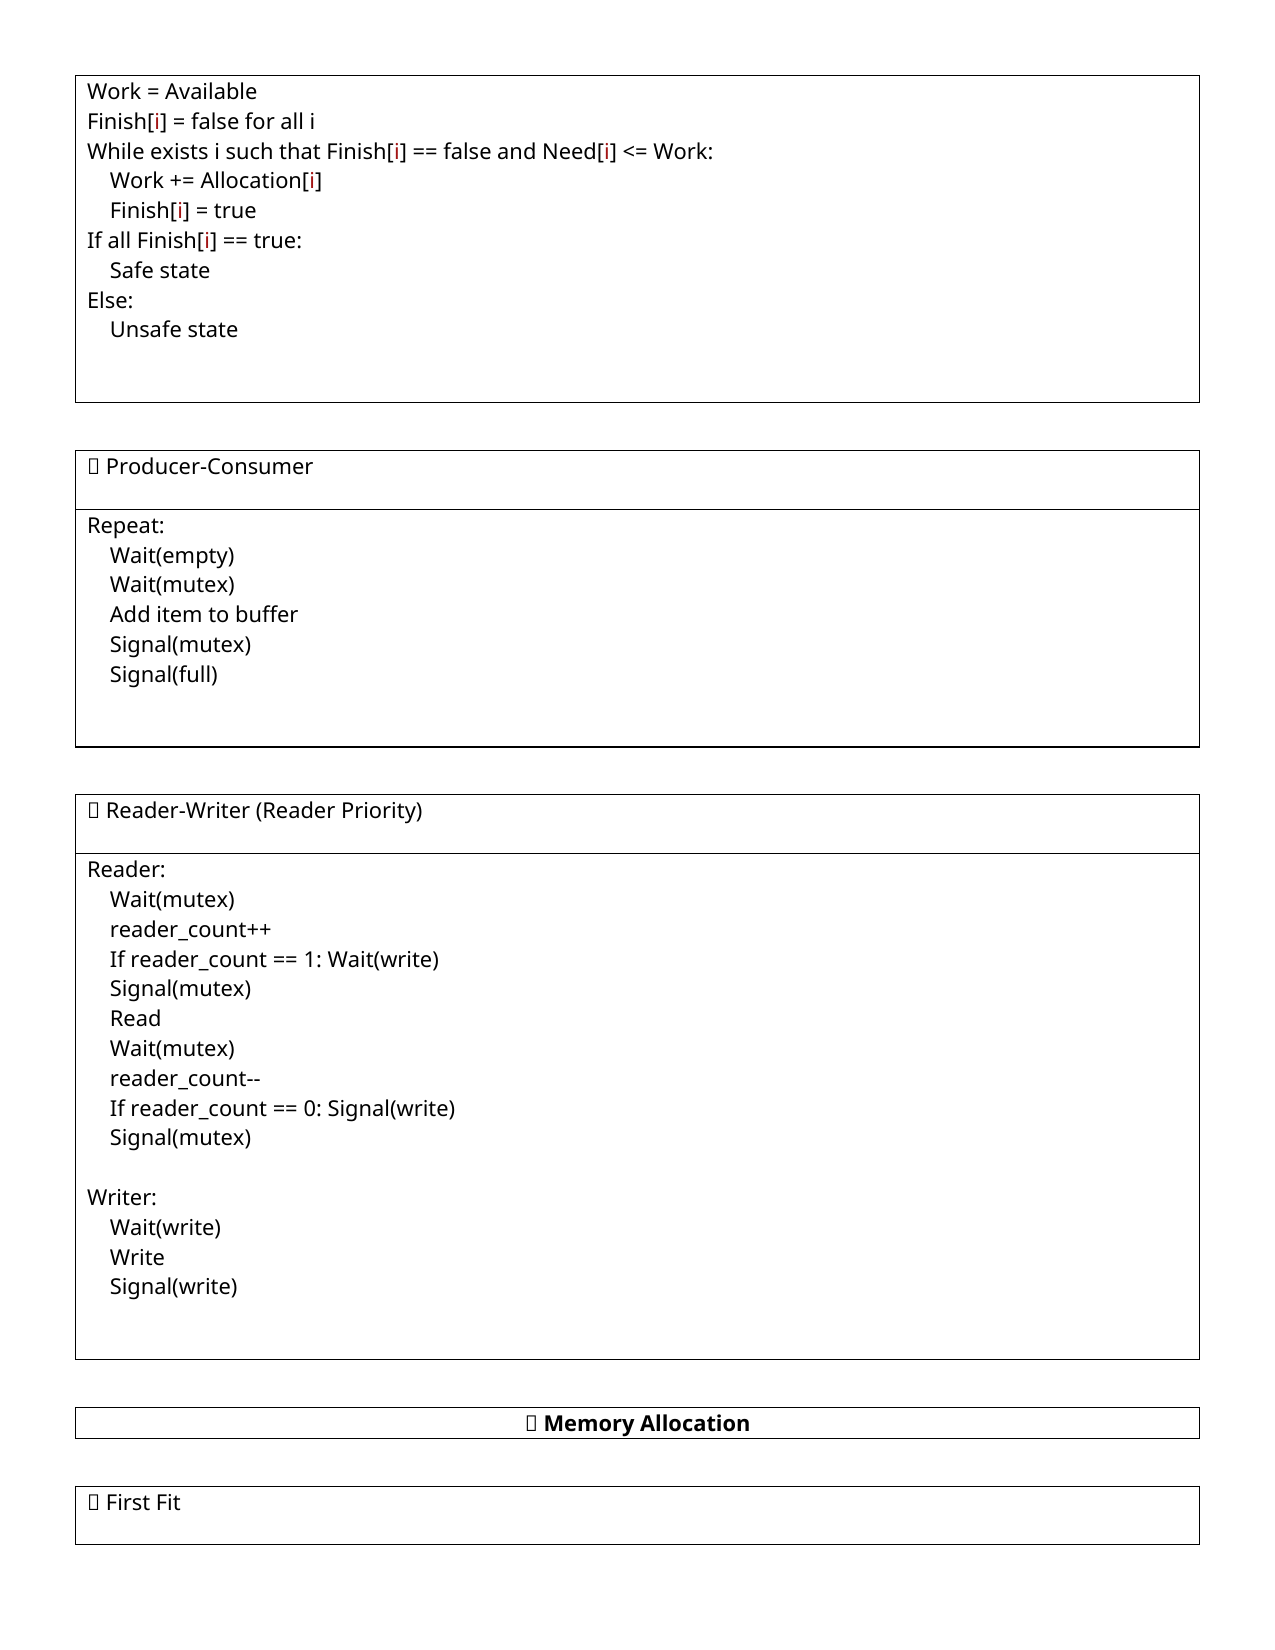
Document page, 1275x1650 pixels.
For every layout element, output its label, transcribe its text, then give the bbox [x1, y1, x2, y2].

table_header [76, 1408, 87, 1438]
table_header 🔹 Reader-Writer (Reader Priority) [76, 795, 1199, 853]
table_header 🔹 First Fit [76, 1487, 1199, 1544]
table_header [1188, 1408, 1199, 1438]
table_cell Repeat: Wait(empty) Wait(mutex) Add item to buffer Signal(mutex) Signal(full) [76, 510, 1199, 746]
table_cell Work = Available Finish[i] = false for all i While exists i such that Finish[i] == false and Need[i] <= Work: Work += Allocation[i] Finish[i] = true If all Finish[i] == true: Safe state Else: Unsafe state [76, 76, 1199, 402]
table_header 🔹 Producer-Consumer [76, 451, 1199, 509]
table_cell Reader: Wait(mutex) reader_count++ If reader_count == 1: Wait(write) Signal(mutex) Read Wait(mutex) reader_count-- If reader_count == 0: Signal(write) Signal(mutex) Writer: Wait(write) Write Signal(write) [76, 854, 1199, 1359]
